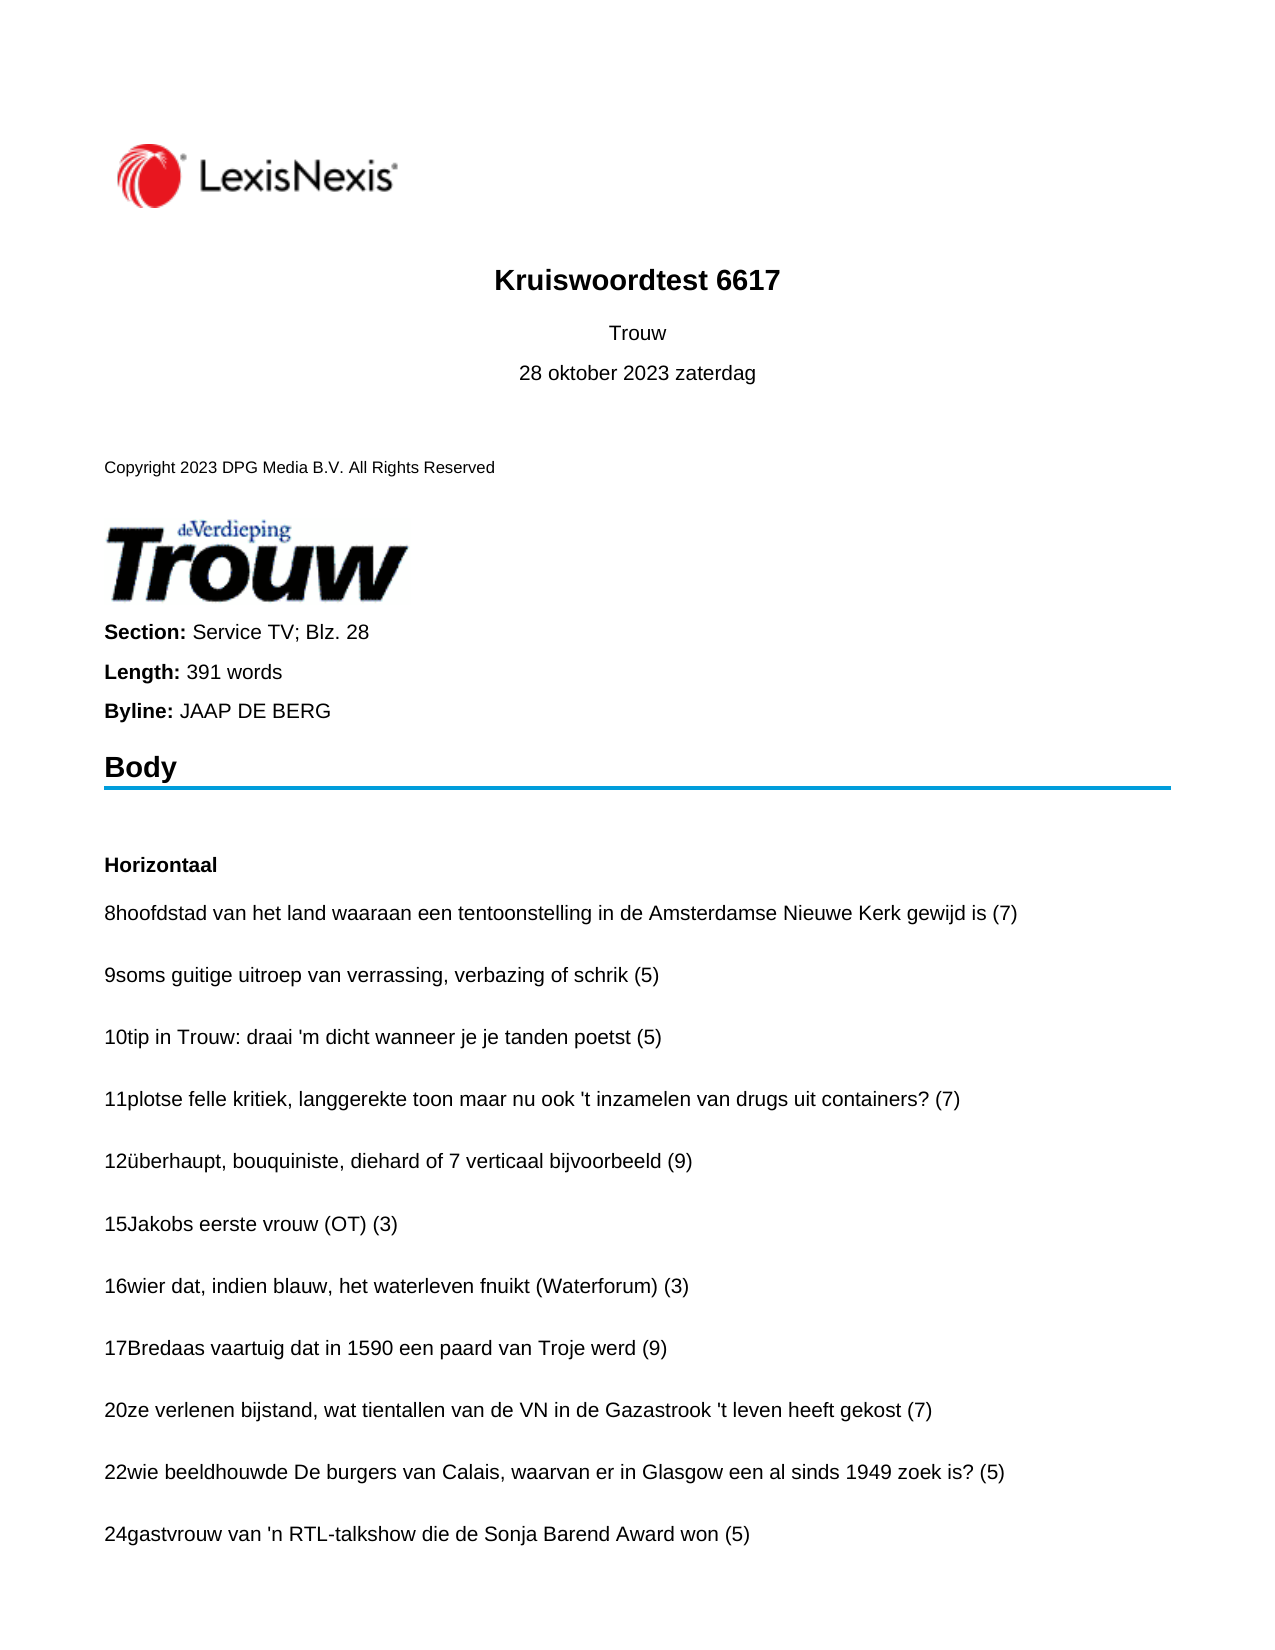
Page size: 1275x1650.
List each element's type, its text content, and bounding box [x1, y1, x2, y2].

text 11plotse felle kritiek, langgerekte toon maar nu ook 't inzamelen van drugs uit containers? (7) [104, 1084, 1171, 1111]
text 8hoofdstad van het land waaraan een tentoonstelling in de Amsterdamse Nieuwe Kerk gewijd is (7) [104, 898, 1171, 925]
text 9soms guitige uitroep van verrassing, verbazing of schrik (5) [104, 960, 1171, 987]
text 28 oktober 2023 zaterdag [104, 357, 1171, 384]
text Length: 391 words [104, 657, 1171, 684]
text 22wie beeldhouwde De burgers van Calais, waarvan er in Glasgow een al sinds 1949 zoek is? (5) [104, 1457, 1171, 1484]
text 16wier dat, indien blauw, het waterleven fnuikt (Waterforum) (3) [104, 1270, 1171, 1297]
text Body [104, 748, 1171, 784]
text Copyright 2023 DPG Media B.V. All Rights Reserved [104, 426, 1171, 477]
subtitle Kruiswoordtest 6617 [104, 261, 1171, 297]
text Byline: JAAP DE BERG [104, 696, 1171, 723]
text 17Bredaas vaartuig dat in 1590 een paard van Troje werd (9) [104, 1332, 1171, 1359]
text Trouw [104, 318, 1171, 345]
text 10tip in Trouw: draai 'm dicht wanneer je je tanden poetst (5) [104, 1022, 1171, 1049]
text 24gastvrouw van 'n RTL-talkshow die de Sonja Barend Award won (5) [104, 1519, 1171, 1546]
picture [104, 144, 412, 208]
text 20ze verlenen bijstand, wat tientallen van de VN in de Gazastrook 't leven heeft gekost (7) [104, 1394, 1171, 1422]
text Section: Service TV; Blz. 28 [104, 617, 1171, 644]
text 12überhaupt, bouquiniste, diehard of 7 verticaal bijvoorbeeld (9) [104, 1146, 1171, 1173]
text 15Jakobs eerste vrouw (OT) (3) [104, 1208, 1171, 1235]
text Horizontaal [104, 850, 1171, 877]
